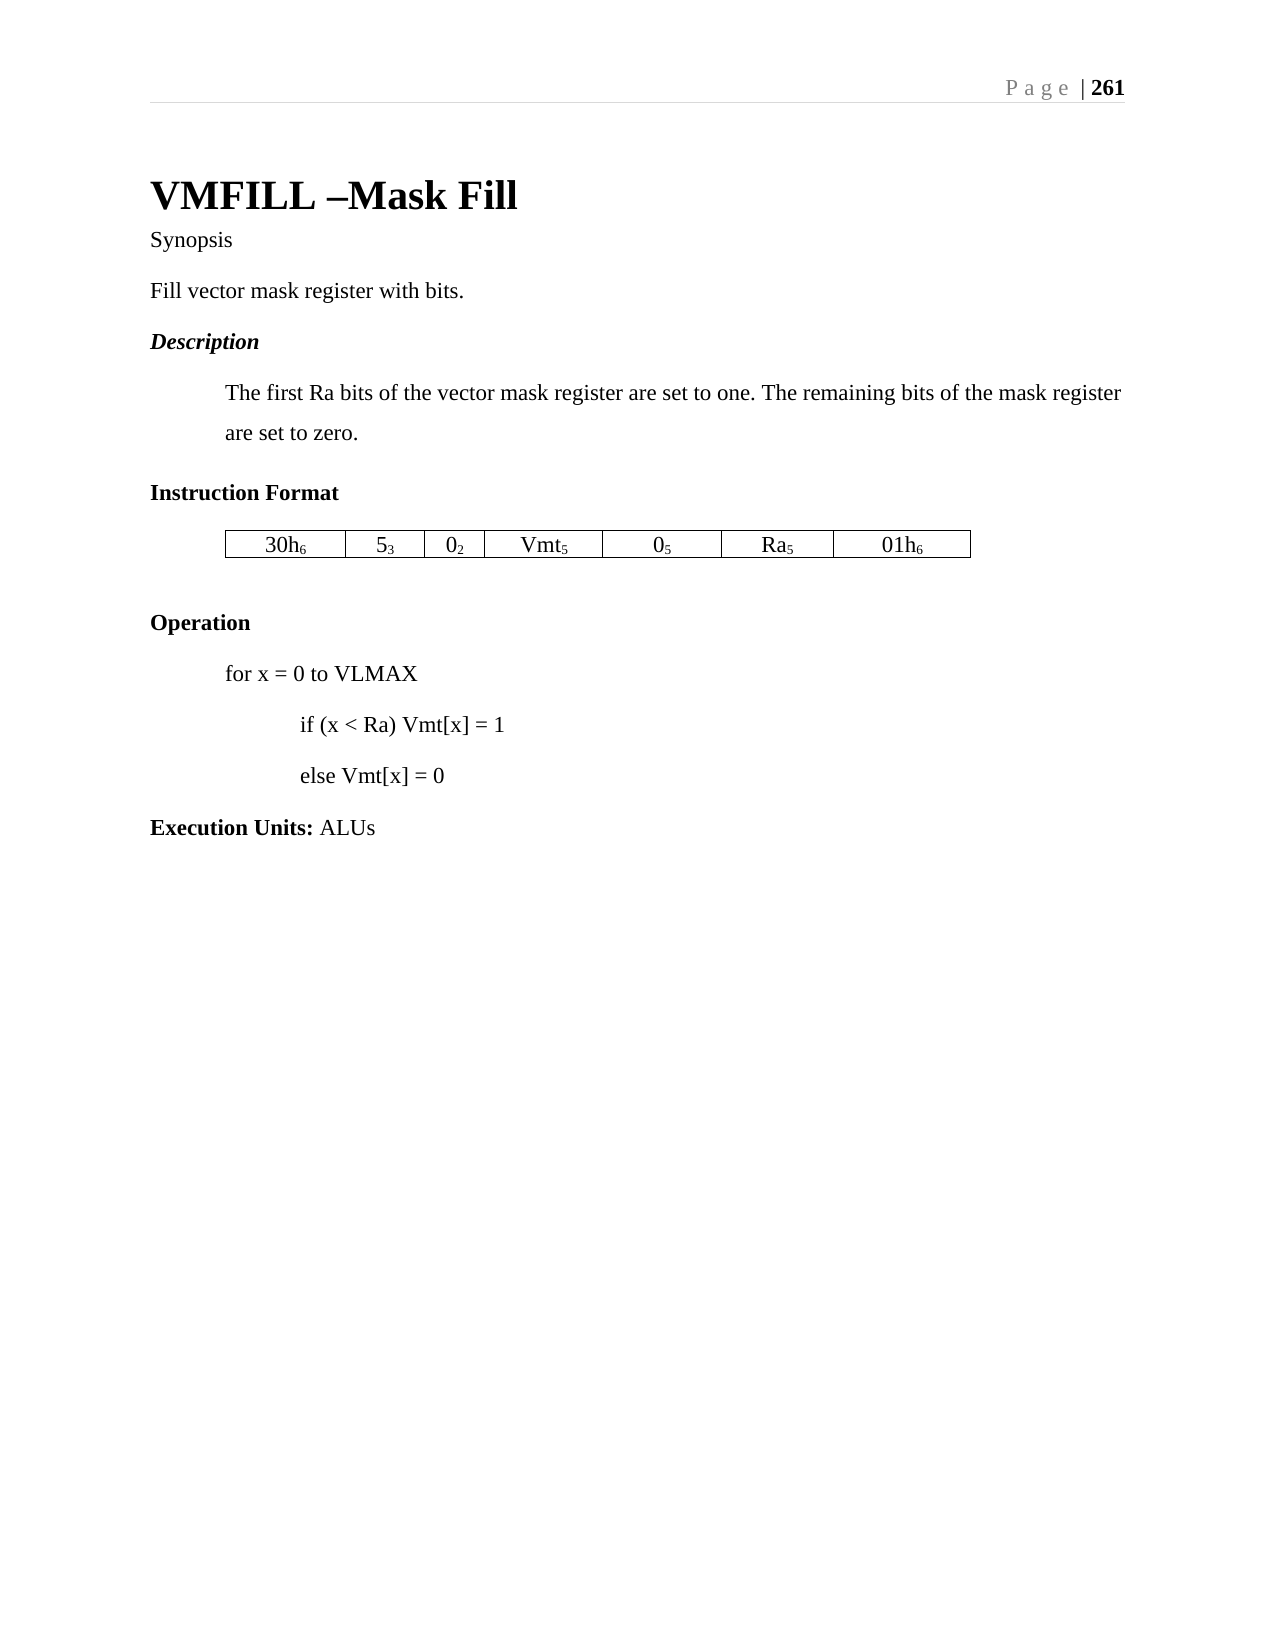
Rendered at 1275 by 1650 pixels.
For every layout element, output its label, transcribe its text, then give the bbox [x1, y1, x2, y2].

subtitle VMFILL –Mask Fill [150, 171, 1125, 219]
text Execution Units: ALUs [150, 813, 1125, 840]
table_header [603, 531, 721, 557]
text Description [150, 328, 1125, 354]
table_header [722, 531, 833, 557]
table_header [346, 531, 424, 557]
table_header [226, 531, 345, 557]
text for x = 0 to VLMAX [150, 660, 1125, 687]
text Instruction Format [150, 479, 1125, 505]
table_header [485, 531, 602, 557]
text The first Ra bits of the vector mask register are set to one. The remaining bits of the mask register are set to zero. [225, 379, 1125, 445]
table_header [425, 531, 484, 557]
text Operation [150, 609, 1125, 636]
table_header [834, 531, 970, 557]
text if (x < Ra) Vmt[x] = 1 [225, 711, 1125, 738]
text Fill vector mask register with bits. [150, 277, 1125, 303]
text Synopsis [150, 226, 1125, 252]
text else Vmt[x] = 0 [225, 762, 1125, 789]
